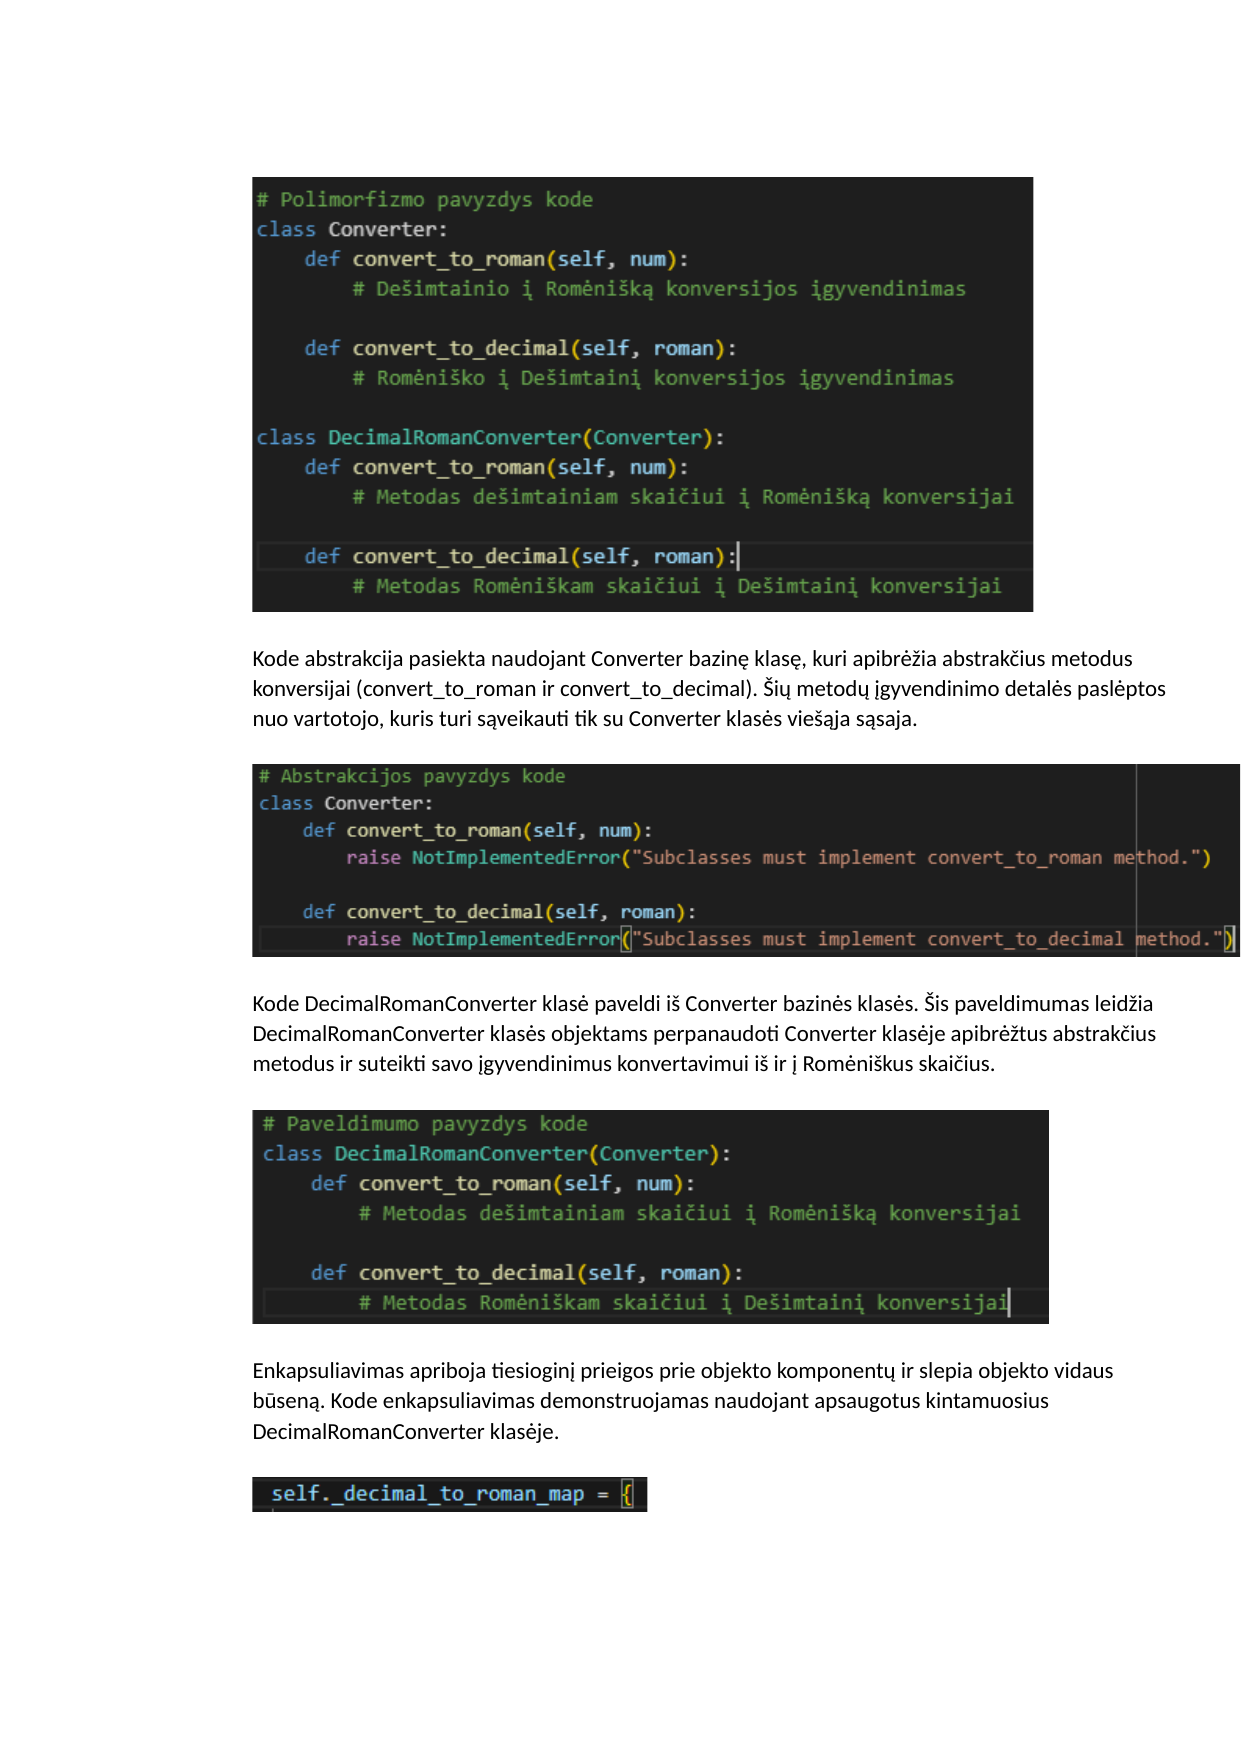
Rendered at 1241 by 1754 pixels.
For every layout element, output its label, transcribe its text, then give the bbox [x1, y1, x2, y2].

picture [252, 764, 1241, 957]
list Enkapsuliavimas apriboja tiesioginį prieigos prie objekto komponentų ir slepia objekto vidaus būseną. Kode enkapsuliavimas demonstruojamas naudojant apsaugotus kintamuosius DecimalRomanConverter klasėje. [252, 1356, 1181, 1445]
list Kode DecimalRomanConverter klasė paveldi iš Converter bazinės klasės. Šis paveldimumas leidžia DecimalRomanConverter klasės objektams perpanaudoti Converter klasėje apibrėžtus abstrakčius metodus ir suteikti savo įgyvendinimus konvertavimui iš ir į Romėniškus skaičius. [252, 989, 1181, 1078]
list Kode abstrakcija pasiekta naudojant Converter bazinę klasę, kuri apibrėžia abstrakčius metodus konversijai (convert_to_roman ir convert_to_decimal). Šių metodų įgyvendinimo detalės paslėptos nuo vartotojo, kuris turi sąveikauti tik su Converter klasės viešąja sąsaja. [252, 644, 1181, 732]
picture [252, 1110, 1049, 1324]
picture [252, 177, 1034, 612]
picture [252, 1477, 648, 1512]
